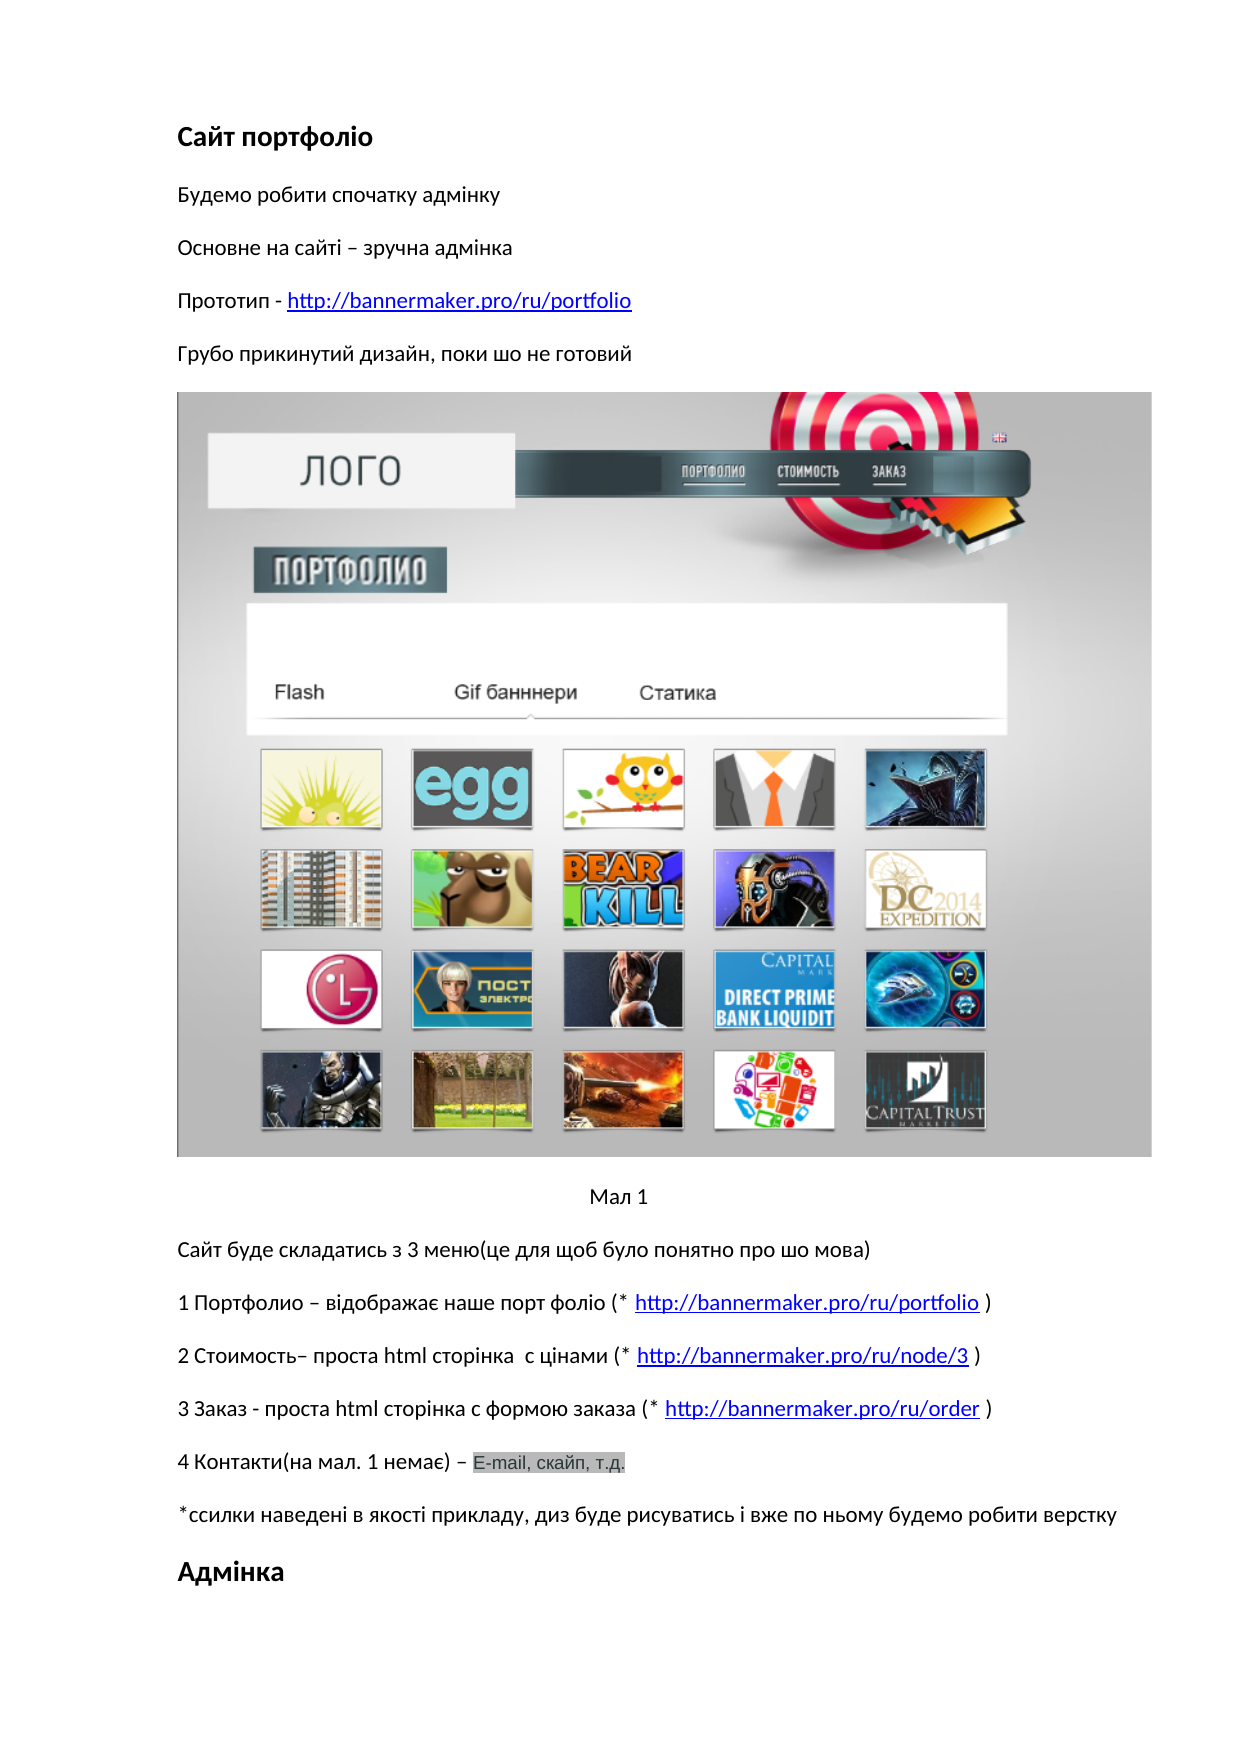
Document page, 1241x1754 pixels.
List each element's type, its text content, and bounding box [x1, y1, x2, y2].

text Адмінка [177, 1553, 1152, 1589]
picture [177, 392, 1152, 1157]
text *ссилки наведені в якості прикладу, диз буде рисуватись і вже по ньому будемо робити верстку [177, 1500, 1152, 1528]
text 3 Заказ - проста html сторінка с формою заказа (* http://bannermaker.pro/ru/order ) [177, 1394, 1152, 1422]
text Грубо прикинутий дизайн, поки шо не готовий [177, 339, 1152, 367]
text Мал 1 [177, 1182, 1152, 1210]
text Будемо робити спочатку адмінку [177, 180, 1152, 208]
text 4 Контакти(на мал. 1 немає) – E-mail, скайп, т.д. [177, 1447, 1152, 1475]
text Сайт портфоліо [177, 118, 1152, 154]
text 1 Портфолио – відображає наше порт фоліо (* http://bannermaker.pro/ru/portfolio ) [177, 1288, 1152, 1316]
text Сайт буде складатись з 3 меню(це для щоб було понятно про шо мова) [177, 1235, 1152, 1263]
text Основне на сайті – зручна адмінка [177, 233, 1152, 261]
text Прототип - http://bannermaker.pro/ru/portfolio [177, 286, 1152, 314]
text 2 Стоимость– проста html сторінка с цінами (* http://bannermaker.pro/ru/node/3 ) [177, 1341, 1152, 1369]
